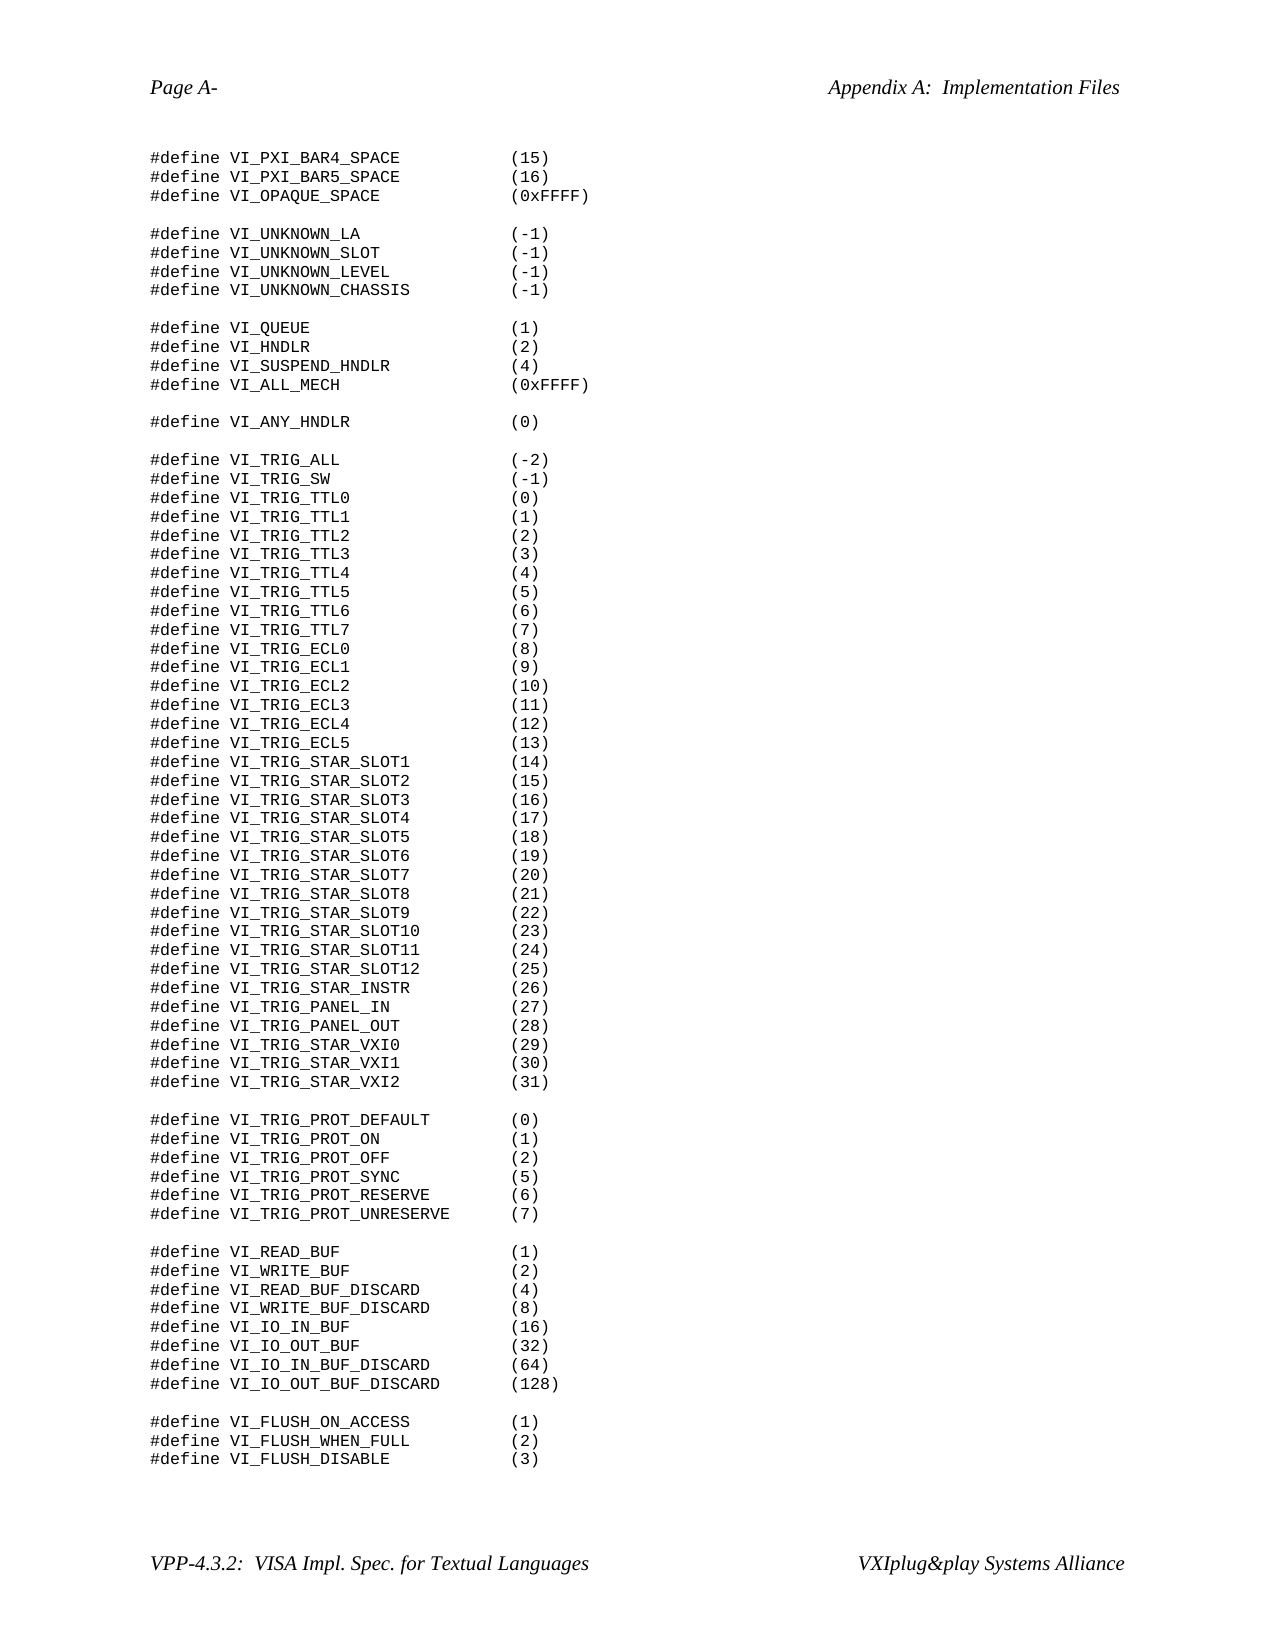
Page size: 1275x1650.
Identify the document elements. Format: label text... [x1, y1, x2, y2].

text #define VI_TRIG_STAR_SLOT1 (14) [150, 753, 1125, 772]
text #define VI_TRIG_STAR_SLOT2 (15) [150, 772, 1125, 791]
text #define VI_TRIG_TTL5 (5) [150, 584, 1125, 602]
text #define VI_TRIG_SW (-1) [150, 471, 1125, 489]
text #define VI_IO_IN_BUF_DISCARD (64) [150, 1357, 1125, 1376]
text #define VI_TRIG_ALL (-2) [150, 452, 1125, 471]
text #define VI_TRIG_TTL3 (3) [150, 546, 1125, 565]
text #define VI_TRIG_ECL2 (10) [150, 678, 1125, 697]
text #define VI_PXI_BAR4_SPACE (15) [150, 150, 1125, 169]
text #define VI_TRIG_ECL5 (13) [150, 734, 1125, 753]
text #define VI_TRIG_STAR_SLOT5 (18) [150, 829, 1125, 848]
text #define VI_UNKNOWN_CHASSIS (-1) [150, 282, 1125, 301]
text #define VI_TRIG_PANEL_OUT (28) [150, 1017, 1125, 1036]
text #define VI_TRIG_STAR_VXI1 (30) [150, 1055, 1125, 1074]
text #define VI_TRIG_TTL4 (4) [150, 565, 1125, 584]
text #define VI_FLUSH_ON_ACCESS (1) [150, 1413, 1125, 1432]
text #define VI_TRIG_STAR_SLOT11 (24) [150, 942, 1125, 961]
text #define VI_SUSPEND_HNDLR (4) [150, 357, 1125, 376]
text #define VI_HNDLR (2) [150, 338, 1125, 357]
text #define VI_TRIG_TTL1 (1) [150, 508, 1125, 527]
text #define VI_TRIG_ECL1 (9) [150, 659, 1125, 678]
text #define VI_TRIG_PROT_OFF (2) [150, 1149, 1125, 1168]
text #define VI_TRIG_ECL3 (11) [150, 697, 1125, 716]
text #define VI_TRIG_PANEL_IN (27) [150, 998, 1125, 1017]
text #define VI_TRIG_PROT_ON (1) [150, 1130, 1125, 1149]
text #define VI_OPAQUE_SPACE (0xFFFF) [150, 188, 1125, 207]
text #define VI_READ_BUF_DISCARD (4) [150, 1281, 1125, 1300]
text #define VI_TRIG_STAR_SLOT8 (21) [150, 885, 1125, 904]
text #define VI_WRITE_BUF_DISCARD (8) [150, 1300, 1125, 1319]
text #define VI_TRIG_PROT_RESERVE (6) [150, 1187, 1125, 1206]
text #define VI_ALL_MECH (0xFFFF) [150, 376, 1125, 395]
text #define VI_IO_OUT_BUF_DISCARD (128) [150, 1376, 1125, 1394]
text #define VI_TRIG_STAR_SLOT10 (23) [150, 923, 1125, 942]
text #define VI_TRIG_ECL4 (12) [150, 716, 1125, 734]
text #define VI_PXI_BAR5_SPACE (16) [150, 169, 1125, 188]
text #define VI_TRIG_PROT_SYNC (5) [150, 1168, 1125, 1187]
text #define VI_READ_BUF (1) [150, 1243, 1125, 1262]
text #define VI_TRIG_STAR_SLOT6 (19) [150, 848, 1125, 866]
text #define VI_TRIG_STAR_SLOT4 (17) [150, 810, 1125, 829]
text #define VI_WRITE_BUF (2) [150, 1262, 1125, 1281]
text #define VI_TRIG_STAR_SLOT12 (25) [150, 961, 1125, 979]
text #define VI_TRIG_TTL7 (7) [150, 621, 1125, 640]
text #define VI_TRIG_TTL2 (2) [150, 527, 1125, 546]
text #define VI_TRIG_STAR_SLOT7 (20) [150, 866, 1125, 885]
text #define VI_TRIG_STAR_SLOT9 (22) [150, 904, 1125, 923]
text #define VI_TRIG_STAR_SLOT3 (16) [150, 791, 1125, 810]
text #define VI_QUEUE (1) [150, 320, 1125, 338]
text #define VI_UNKNOWN_LEVEL (-1) [150, 263, 1125, 282]
text #define VI_IO_OUT_BUF (32) [150, 1338, 1125, 1357]
text #define VI_UNKNOWN_SLOT (-1) [150, 244, 1125, 263]
text #define VI_TRIG_TTL6 (6) [150, 602, 1125, 621]
text #define VI_TRIG_STAR_VXI2 (31) [150, 1074, 1125, 1093]
text #define VI_ANY_HNDLR (0) [150, 414, 1125, 433]
text #define VI_TRIG_STAR_VXI0 (29) [150, 1036, 1125, 1055]
text #define VI_TRIG_PROT_DEFAULT (0) [150, 1112, 1125, 1130]
text #define VI_TRIG_PROT_UNRESERVE (7) [150, 1206, 1125, 1225]
text #define VI_FLUSH_WHEN_FULL (2) [150, 1432, 1125, 1451]
text #define VI_UNKNOWN_LA (-1) [150, 225, 1125, 244]
text #define VI_TRIG_TTL0 (0) [150, 489, 1125, 508]
text #define VI_IO_IN_BUF (16) [150, 1319, 1125, 1338]
text #define VI_TRIG_STAR_INSTR (26) [150, 979, 1125, 998]
text #define VI_TRIG_ECL0 (8) [150, 640, 1125, 659]
text #define VI_FLUSH_DISABLE (3) [150, 1451, 1125, 1470]
